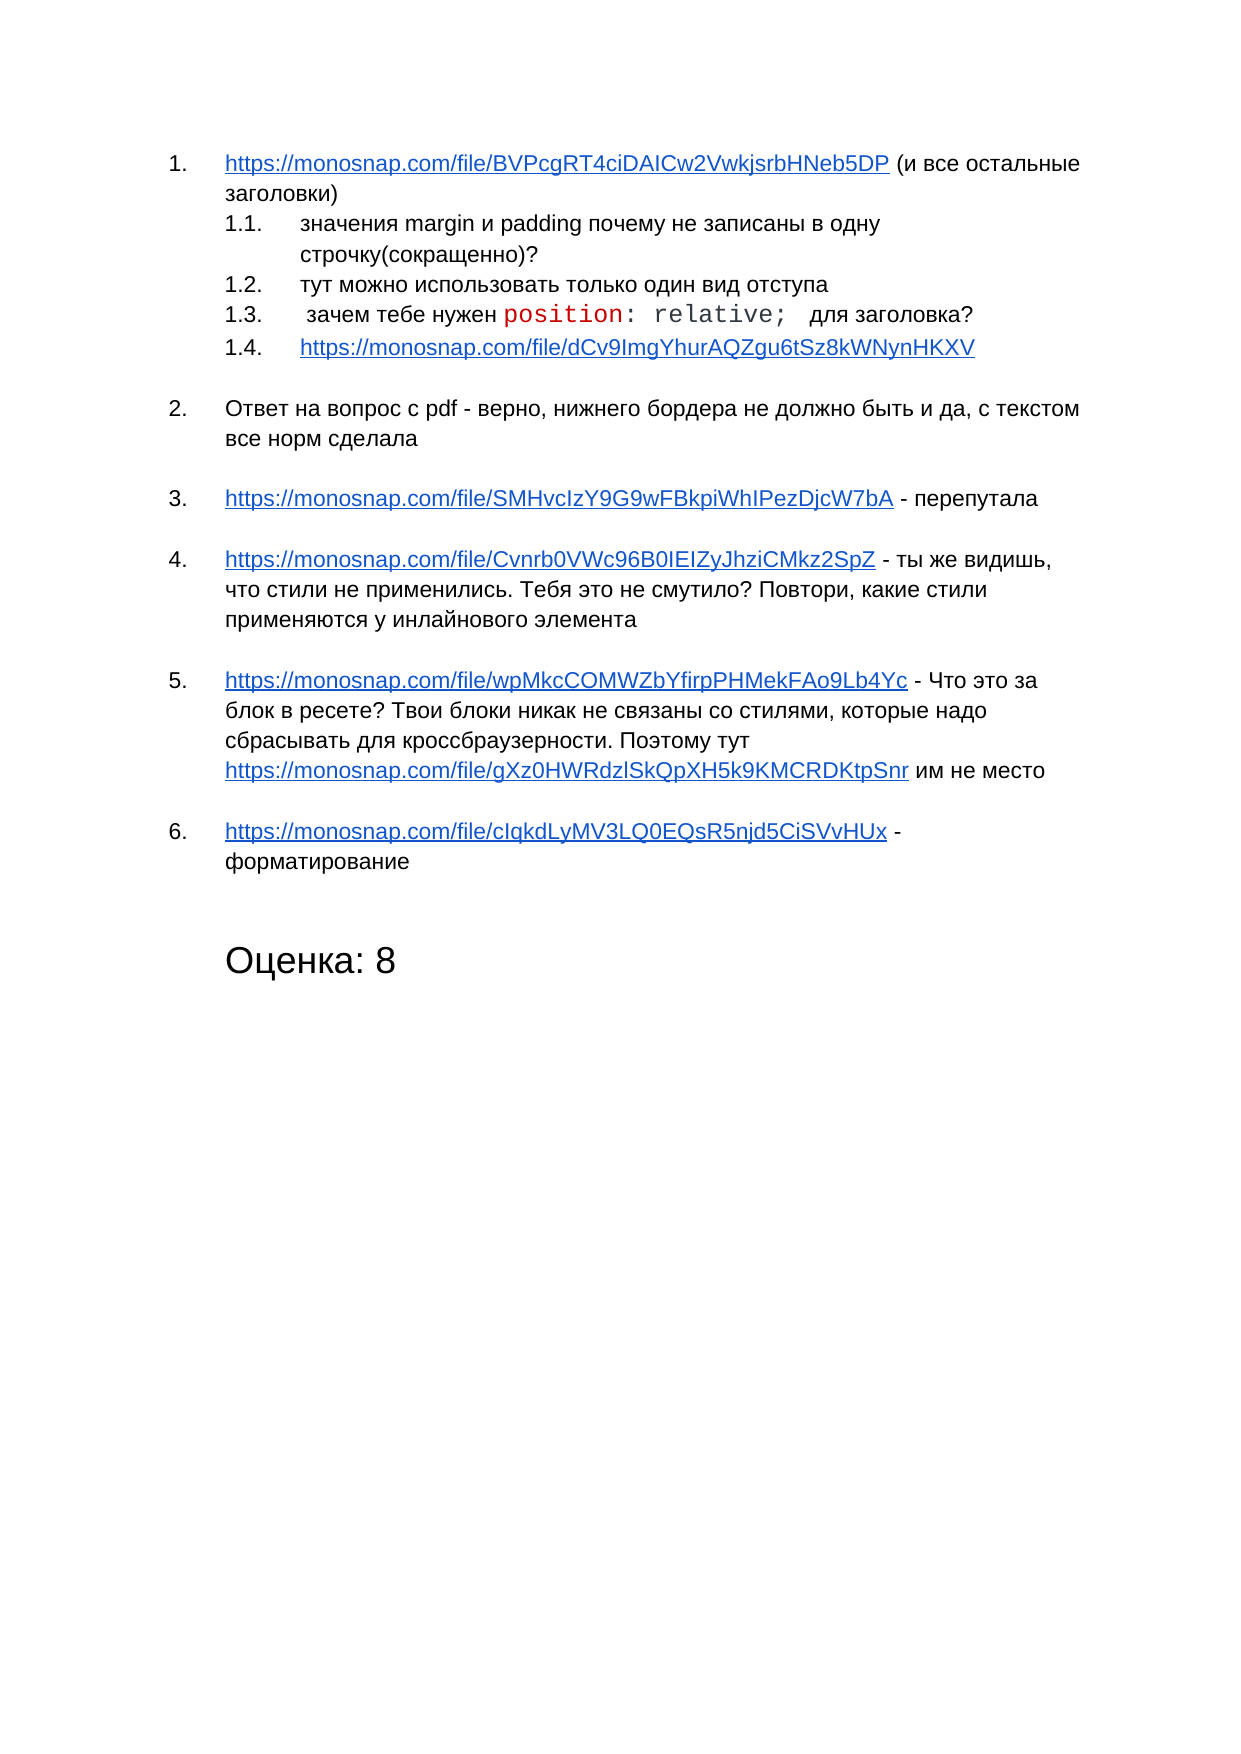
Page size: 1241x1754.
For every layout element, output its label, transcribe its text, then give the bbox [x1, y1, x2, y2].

list https://monosnap.com/file/SMHvcIzY9G9wFBkpiWhIPezDjcW7bA - перепутала [187, 485, 1090, 512]
list зачем тебе нужен position: relative; для заголовка? [262, 301, 1090, 330]
list https://monosnap.com/file/BVPcgRT4ciDAICw2VwkjsrbHNeb5DP (и все остальные заголовки) [187, 150, 1090, 207]
list значения margin и padding почему не записаны в одну строчку(сокращенно)? [262, 210, 1090, 267]
list https://monosnap.com/file/Cvnrb0VWc96B0IEIZyJhziCMkz2SpZ - ты же видишь, что стили не применились. Тебя это не смутило? Повтори, какие стили применяются у инлайнового элемента [187, 546, 1090, 632]
list Ответ на вопрос с pdf - верно, нижнего бордера не должно быть и да, с текстом все норм сделала [187, 395, 1090, 451]
list https://monosnap.com/file/dCv9ImgYhurAQZgu6tSz8kWNynHKXV [262, 334, 1090, 361]
list https://monosnap.com/file/cIqkdLyMV3LQ0EQsR5njd5CiSVvHUx - форматирование [187, 818, 1090, 874]
list тут можно использовать только один вид отступа [262, 271, 1090, 297]
text Оценка: 8 [225, 938, 1090, 982]
list https://monosnap.com/file/wpMkcCOMWZbYfirpPHMekFAo9Lb4Yc - Что это за блок в ресете? Твои блоки никак не связаны со стилями, которые надо сбрасывать для кроссбраузерности. Поэтому тут https://monosnap.com/file/gXz0HWRdzlSkQpXH5k9KMCRDKtpSnr им не место [187, 667, 1090, 783]
